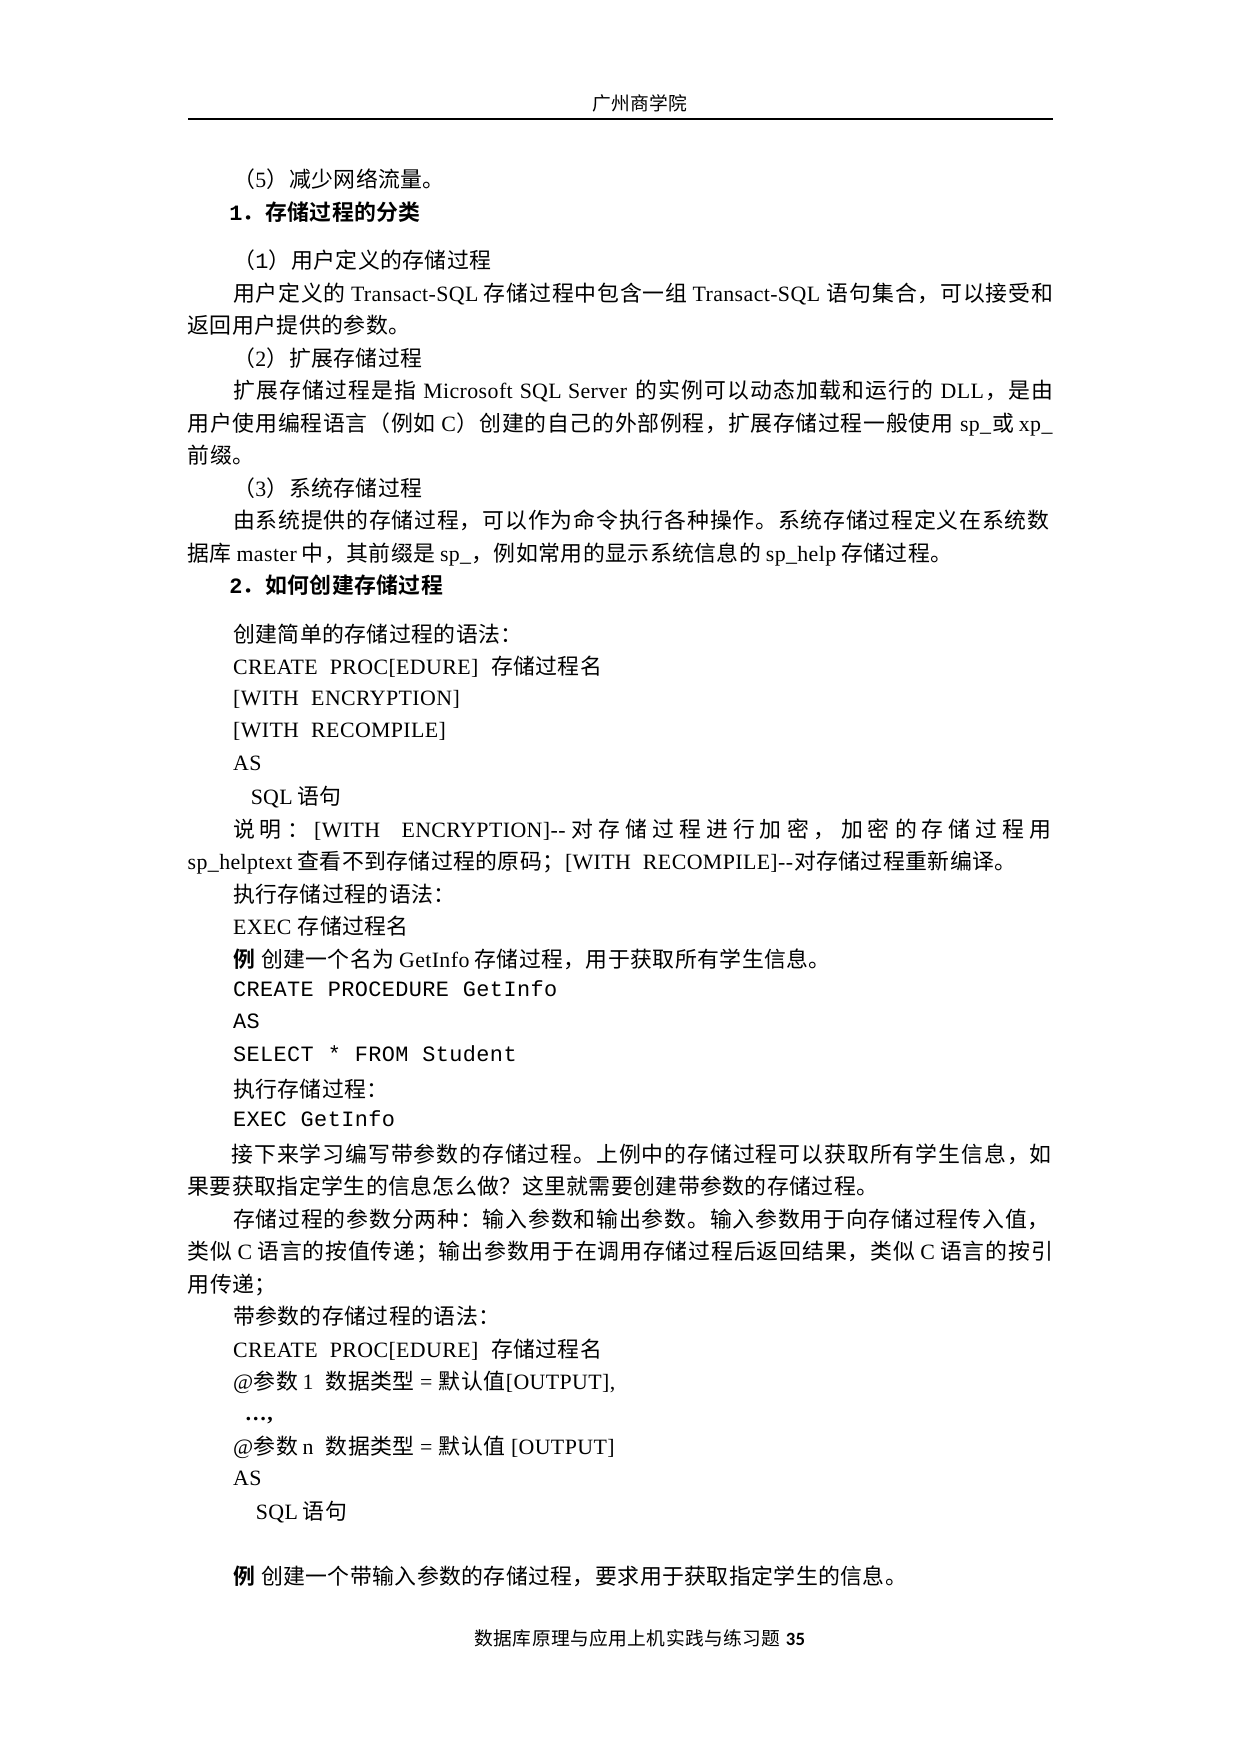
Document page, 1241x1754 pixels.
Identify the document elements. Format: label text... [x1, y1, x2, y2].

text （2）扩展存储过程 [187, 340, 1053, 373]
text AS [187, 1461, 1053, 1494]
text AS [187, 1006, 1053, 1039]
text 扩展存储过程是指 Microsoft SQL Server 的实例可以动态加载和运行的 DLL，是由用户使用编程语言（例如C）创建的自己的外部例程，扩展存储过程一般使用sp_或xp_前缀。 [187, 373, 1053, 470]
text EXEC 存储过程名 [187, 909, 1053, 941]
text SQL语句 [187, 779, 1053, 811]
text CREATE PROC[EDURE] 存储过程名 [187, 649, 1053, 681]
text SELECT * FROM Student [187, 1039, 1053, 1071]
text 执行存储过程： [187, 1071, 1053, 1104]
text CREATE PROCEDURE GetInfo [187, 974, 1053, 1006]
text 说明：[WITH ENCRYPTION]--对存储过程进行加密，加密的存储过程用sp_helptext查看不到存储过程的原码；[WITH RECOMPILE]--对存储过程重新编译。 [187, 811, 1053, 876]
text 接下来学习编写带参数的存储过程。上例中的存储过程可以获取所有学生信息，如果要获取指定学生的信息怎么做？这里就需要创建带参数的存储过程。 [187, 1136, 1053, 1201]
text AS [187, 746, 1053, 779]
text CREATE PROC[EDURE] 存储过程名 [187, 1331, 1053, 1364]
text [WITH RECOMPILE] [187, 714, 1053, 746]
list 存储过程的分类 [187, 194, 1053, 227]
text 例 创建一个名为GetInfo存储过程，用于获取所有学生信息。 [187, 941, 1053, 974]
text 用户定义的Transact-SQL存储过程中包含一组Transact-SQL 语句集合，可以接受和返回用户提供的参数。 [187, 275, 1053, 340]
text 带参数的存储过程的语法： [187, 1299, 1053, 1331]
text 执行存储过程的语法： [187, 876, 1053, 909]
text [WITH ENCRYPTION] [187, 681, 1053, 714]
text 例 创建一个带输入参数的存储过程，要求用于获取指定学生的信息。 [187, 1559, 1053, 1591]
text 存储过程的参数分两种：输入参数和输出参数。输入参数用于向存储过程传入值，类似C语言的按值传递；输出参数用于在调用存储过程后返回结果，类似C语言的按引用传递； [187, 1201, 1053, 1299]
list 如何创建存储过程 [187, 568, 1053, 600]
text …, [187, 1396, 1053, 1429]
text 创建简单的存储过程的语法： [187, 616, 1053, 649]
text SQL语句 [187, 1494, 1053, 1526]
text （1）用户定义的存储过程 [187, 243, 1053, 275]
text @参数n 数据类型 = 默认值 [OUTPUT] [187, 1429, 1053, 1461]
text @参数1 数据类型 = 默认值[OUTPUT], [187, 1364, 1053, 1396]
text （5）减少网络流量。 [187, 162, 1053, 194]
text （3）系统存储过程 [187, 470, 1053, 503]
text 由系统提供的存储过程，可以作为命令执行各种操作。系统存储过程定义在系统数据库master中，其前缀是sp_，例如常用的显示系统信息的sp_help存储过程。 [187, 503, 1053, 568]
text EXEC GetInfo [187, 1104, 1053, 1136]
